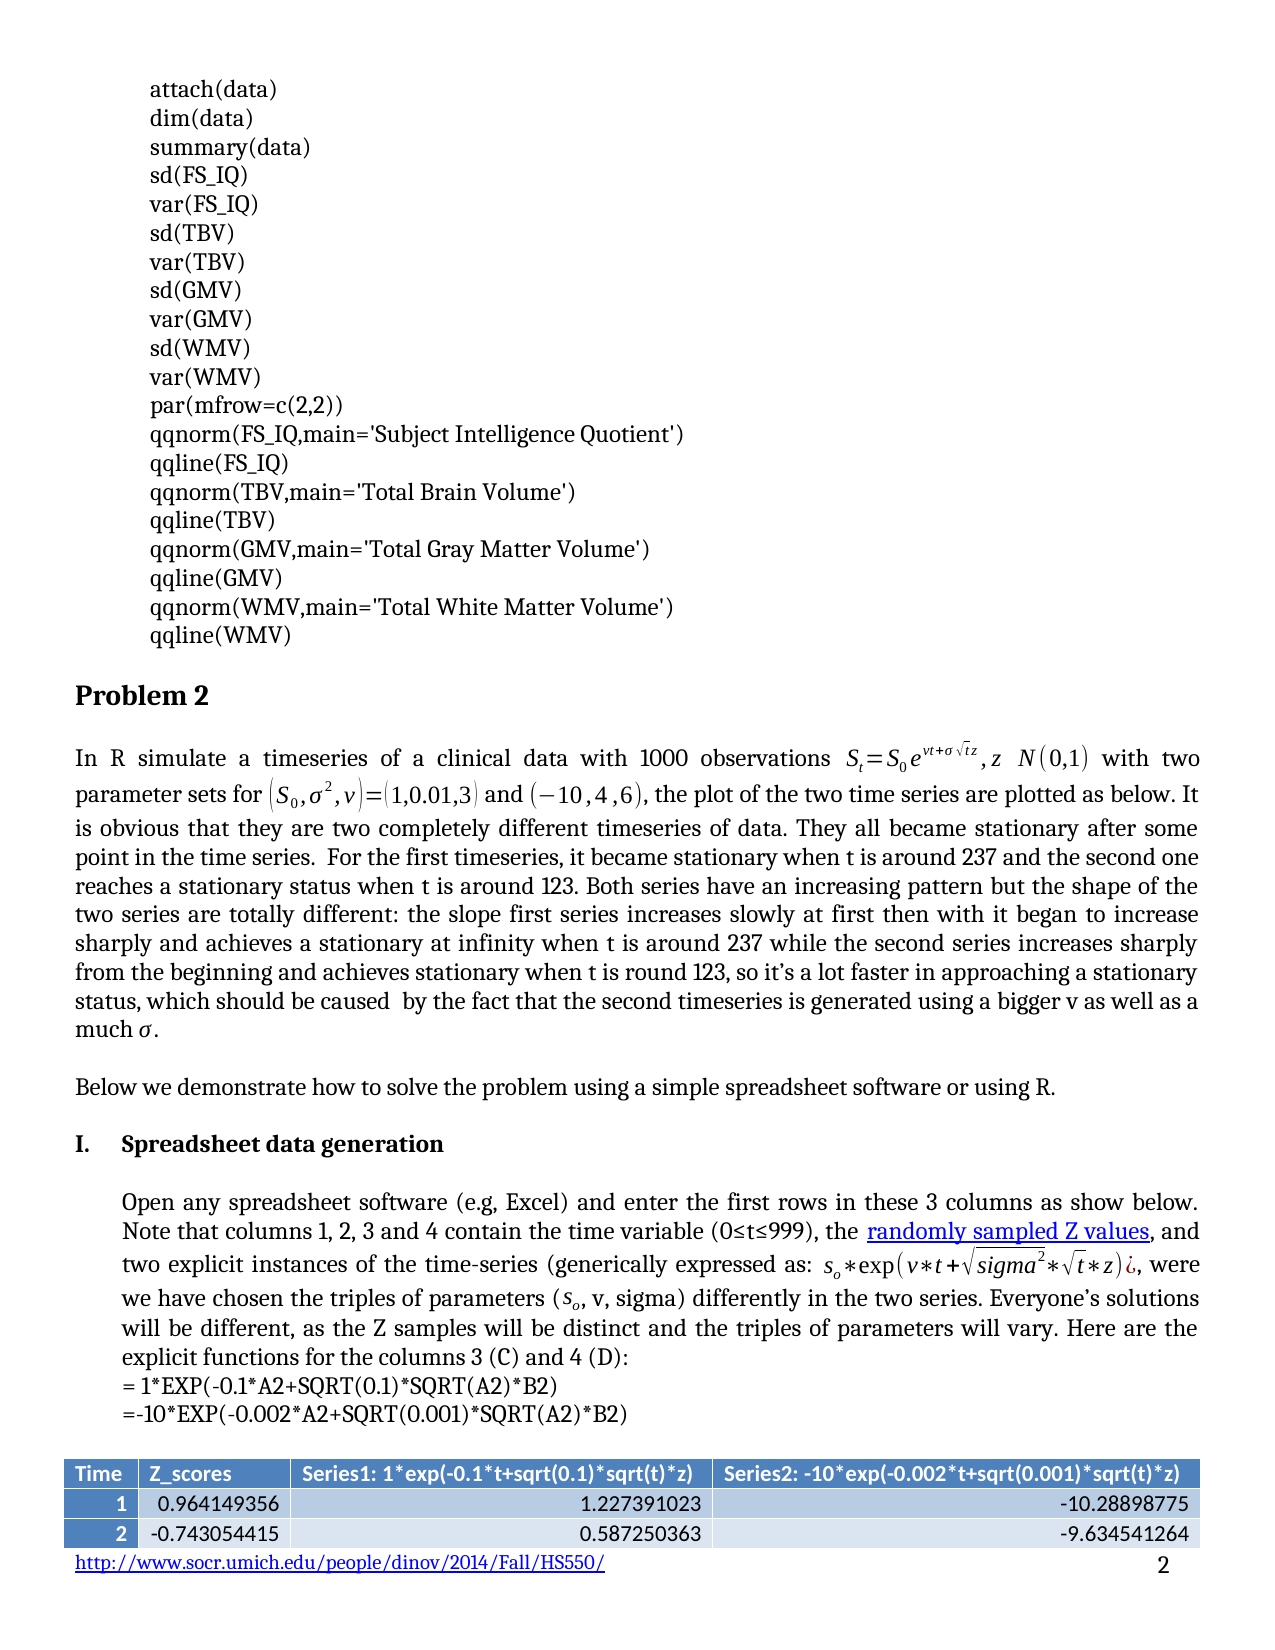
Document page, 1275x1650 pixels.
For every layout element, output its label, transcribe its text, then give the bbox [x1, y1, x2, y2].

table_cell -9.634541264 [713, 1519, 1200, 1548]
text sd(TBV) [150, 219, 1200, 247]
text qqnorm(TBV,main='Total Brain Volume') [150, 477, 1200, 506]
text qqnorm(GMV,main='Total Gray Matter Volume') [150, 535, 1200, 564]
text sd(WMV) [150, 334, 1200, 362]
text qqline(FS_IQ) [150, 449, 1200, 477]
table_cell 0.587250363 [291, 1519, 712, 1548]
text var(TBV) [150, 247, 1200, 276]
text qqnorm(FS_IQ,main='Subject Intelligence Quotient') [150, 420, 1200, 449]
table_cell -10.28898775 [713, 1489, 1200, 1518]
table_header Z_scores [139, 1459, 290, 1488]
table_header Series2: -10*exp(-0.002*t+sqrt(0.001)*sqrt(t)*z) [713, 1459, 1200, 1488]
text dim(data) [150, 104, 1200, 132]
text Problem 2 [75, 679, 1200, 712]
list = 1*EXP(-0.1*A2+SQRT(0.1)*SQRT(A2)*B2) [122, 1372, 1200, 1400]
table_cell 1 [64, 1489, 138, 1518]
text summary(data) [150, 132, 1200, 161]
text qqnorm(WMV,main='Total White Matter Volume') [150, 592, 1200, 621]
text var(GMV) [150, 305, 1200, 334]
text sd(FS_IQ) [150, 161, 1200, 190]
text In R simulate a timeseries of a clinical data with 1000 observations with two parameter sets for and , the plot of the two time series are plotted as below. It is obvious that they are two completely different timeseries of data. They all became stationary after some point in the time series. For the first timeseries, it became stationary when t is around 237 and the second one reaches a stationary status when t is around 123. Both series have an increasing pattern but the shape of the two series are totally different: the slope first series increases slowly at first then with it began to increase sharply and achieves a stationary at infinity when t is around 237 while the second series increases sharply from the beginning and achieves stationary when t is round 123, so it’s a lot faster in approaching a stationary status, which should be caused by the fact that the second timeseries is generated using a bigger v as well as a much . [75, 741, 1200, 1044]
text var(WMV) [150, 362, 1200, 391]
list Open any spreadsheet software (e.g, Excel) and enter the first rows in these 3 columns as show below. Note that columns 1, 2, 3 and 4 contain the time variable (0≤t≤999), the randomly sampled Z values, and two explicit instances of the time-series (generically expressed as: , were we have chosen the triples of parameters (, v, sigma) differently in the two series. Everyone’s solutions will be different, as the Z samples will be distinct and the triples of parameters will vary. Here are the explicit functions for the columns 3 (C) and 4 (D): [122, 1188, 1200, 1372]
text qqline(TBV) [150, 506, 1200, 535]
text Below we demonstrate how to solve the problem using a simple spreadsheet software or using R. [75, 1073, 1200, 1102]
text var(FS_IQ) [150, 190, 1200, 219]
table_cell 1.227391023 [291, 1489, 712, 1518]
table_cell 0.964149356 [139, 1489, 290, 1518]
text qqline(WMV) [150, 621, 1200, 650]
table_cell -0.743054415 [139, 1519, 290, 1548]
table_header Time [64, 1459, 138, 1488]
text qqline(GMV) [150, 564, 1200, 592]
table_header Series1: 1*exp(-0.1*t+sqrt(0.1)*sqrt(t)*z) [291, 1459, 712, 1488]
text sd(GMV) [150, 276, 1200, 305]
table_cell 2 [64, 1519, 138, 1548]
text par(mfrow=c(2,2)) [150, 391, 1200, 420]
text attach(data) [150, 75, 1200, 104]
list Spreadsheet data generation [75, 1130, 1200, 1159]
list =-10*EXP(-0.002*A2+SQRT(0.001)*SQRT(A2)*B2) [122, 1400, 1200, 1429]
